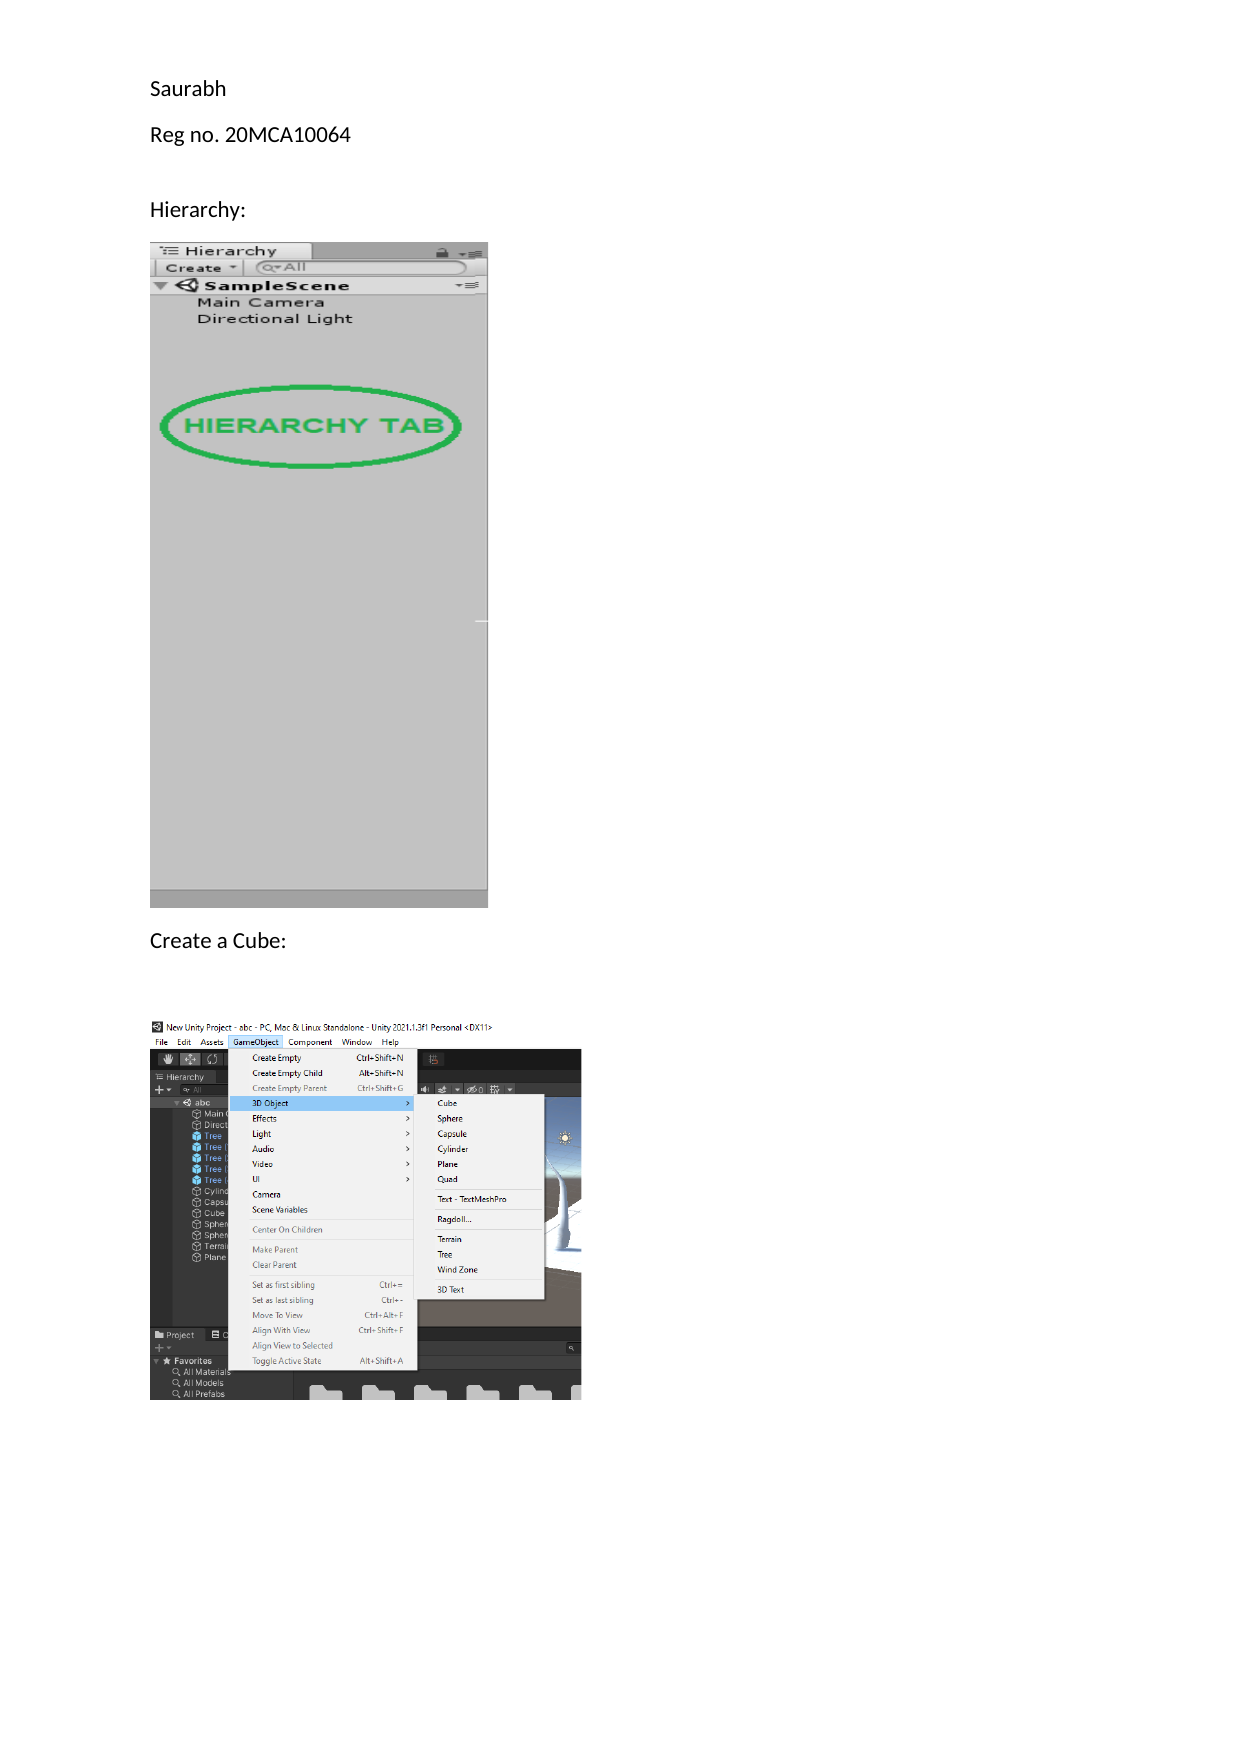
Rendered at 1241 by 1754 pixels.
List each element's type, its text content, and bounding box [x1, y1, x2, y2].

text Create a Cube: [150, 926, 1090, 954]
picture [150, 1020, 582, 1400]
text Hierarchy: [150, 196, 1090, 223]
picture [150, 242, 489, 908]
